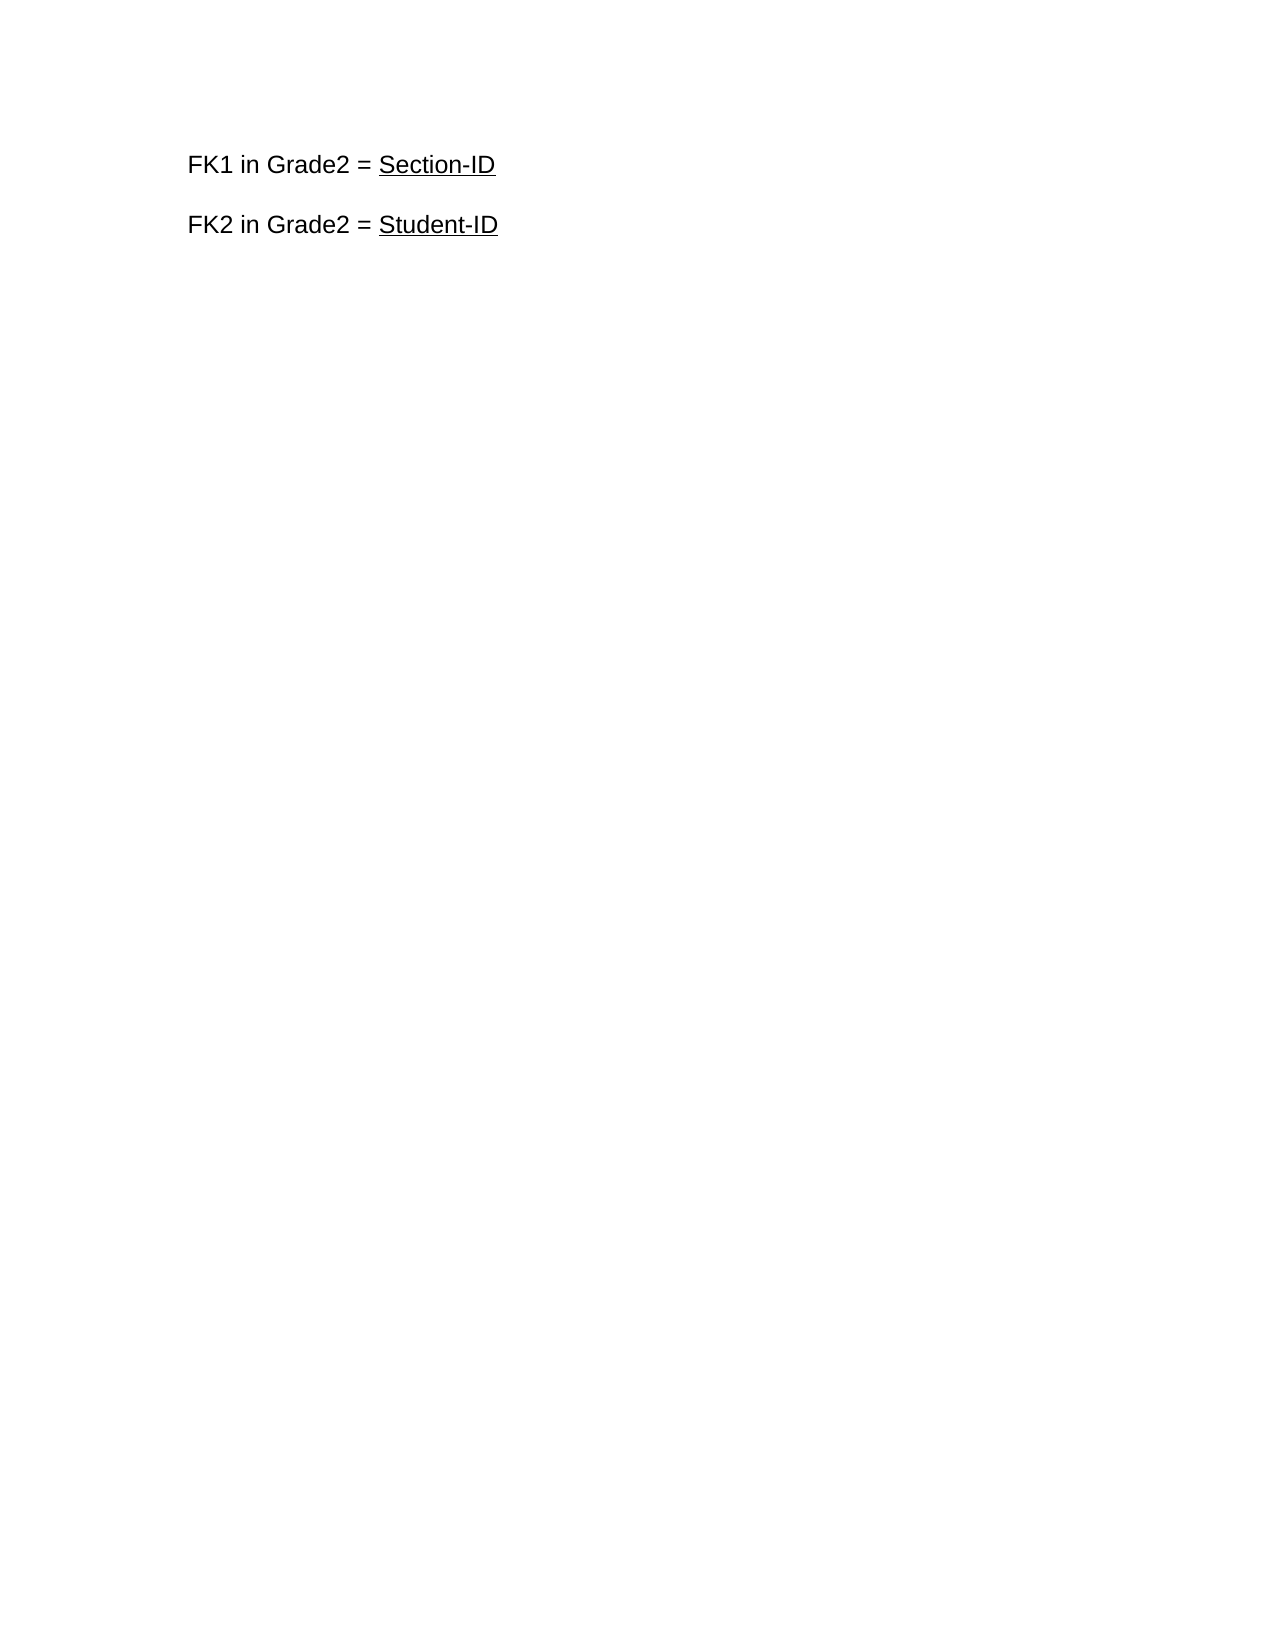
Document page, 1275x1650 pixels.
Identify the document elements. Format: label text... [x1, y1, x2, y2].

text FK2 in Grade2 = Student-ID [187, 210, 1087, 238]
text FK1 in Grade2 = Section-ID [187, 150, 1087, 179]
